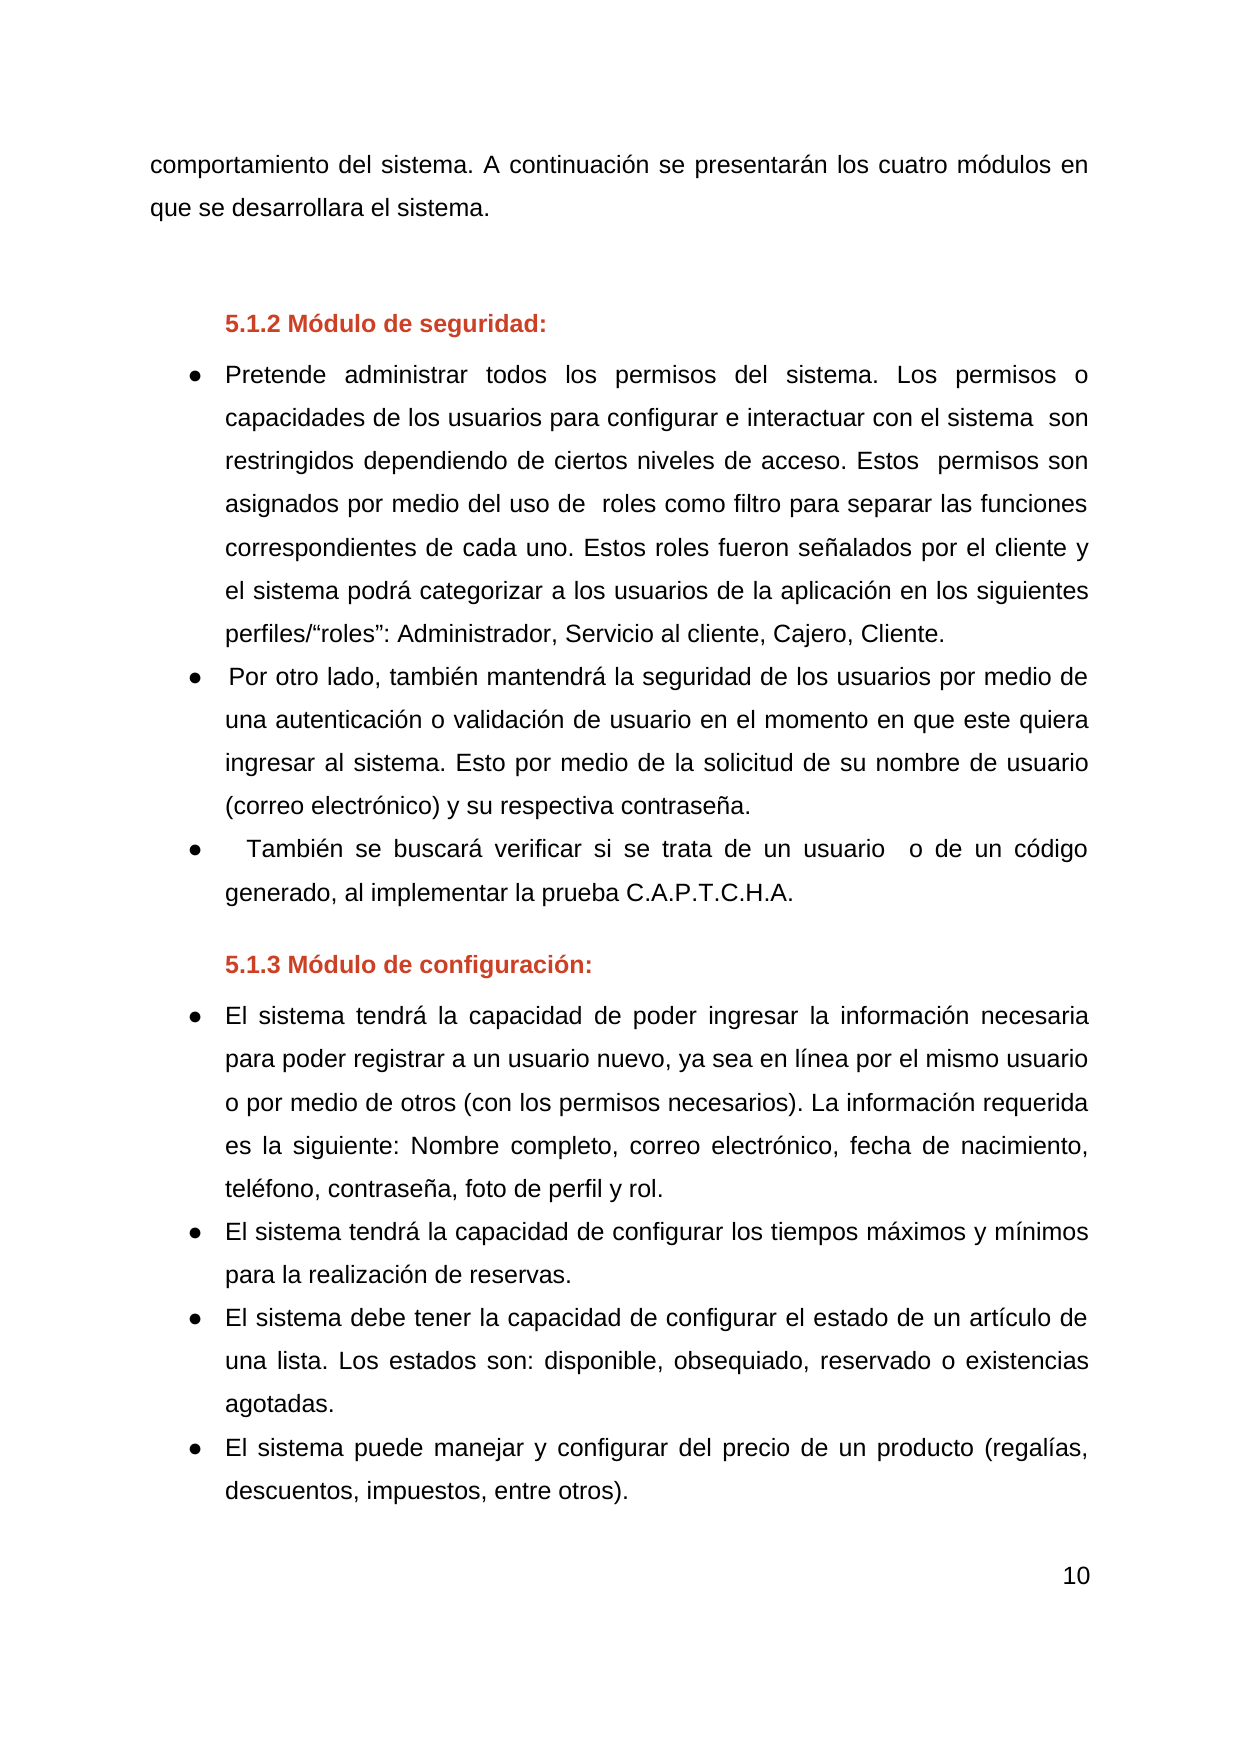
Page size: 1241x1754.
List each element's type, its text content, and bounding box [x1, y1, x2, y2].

list El sistema debe tener la capacidad de configurar el estado de un artículo de una lista. Los estados son: disponible, obsequiado, reservado o existencias agotadas. [187, 1303, 1090, 1418]
subtitle 5.1.3 Módulo de configuración: [150, 950, 1090, 978]
list El sistema tendrá la capacidad de poder ingresar la información necesaria para poder registrar a un usuario nuevo, ya sea en línea por el mismo usuario o por medio de otros (con los permisos necesarios). La información requerida es la siguiente: Nombre completo, correo electrónico, fecha de nacimiento, teléfono, contraseña, foto de perfil y rol. [187, 1001, 1090, 1202]
list El sistema tendrá la capacidad de configurar los tiempos máximos y mínimos para la realización de reservas. [187, 1217, 1090, 1289]
text ● Por otro lado, también mantendrá la seguridad de los usuarios por medio de una autenticación o validación de usuario en el momento en que este quiera ingresar al sistema. Esto por medio de la solicitud de su nombre de usuario (correo electrónico) y su respectiva contraseña. [187, 662, 1090, 820]
text ● También se buscará verificar si se trata de un usuario o de un código generado, al implementar la prueba C.A.P.T.C.H.A. [187, 834, 1090, 906]
subtitle 5.1.2 Módulo de seguridad: [150, 308, 1090, 337]
list El sistema puede manejar y configurar del precio de un producto (regalías, descuentos, impuestos, entre otros). [187, 1432, 1090, 1504]
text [150, 150, 1090, 222]
list Pretende administrar todos los permisos del sistema. Los permisos o capacidades de los usuarios para configurar e interactuar con el sistema son restringidos dependiendo de ciertos niveles de acceso. Estos permisos son asignados por medio del uso de roles como filtro para separar las funciones correspondientes de cada uno. Estos roles fueron señalados por el cliente y el sistema podrá categorizar a los usuarios de la aplicación en los siguientes perfiles/“roles”: Administrador, Servicio al cliente, Cajero, Cliente. [187, 360, 1090, 647]
